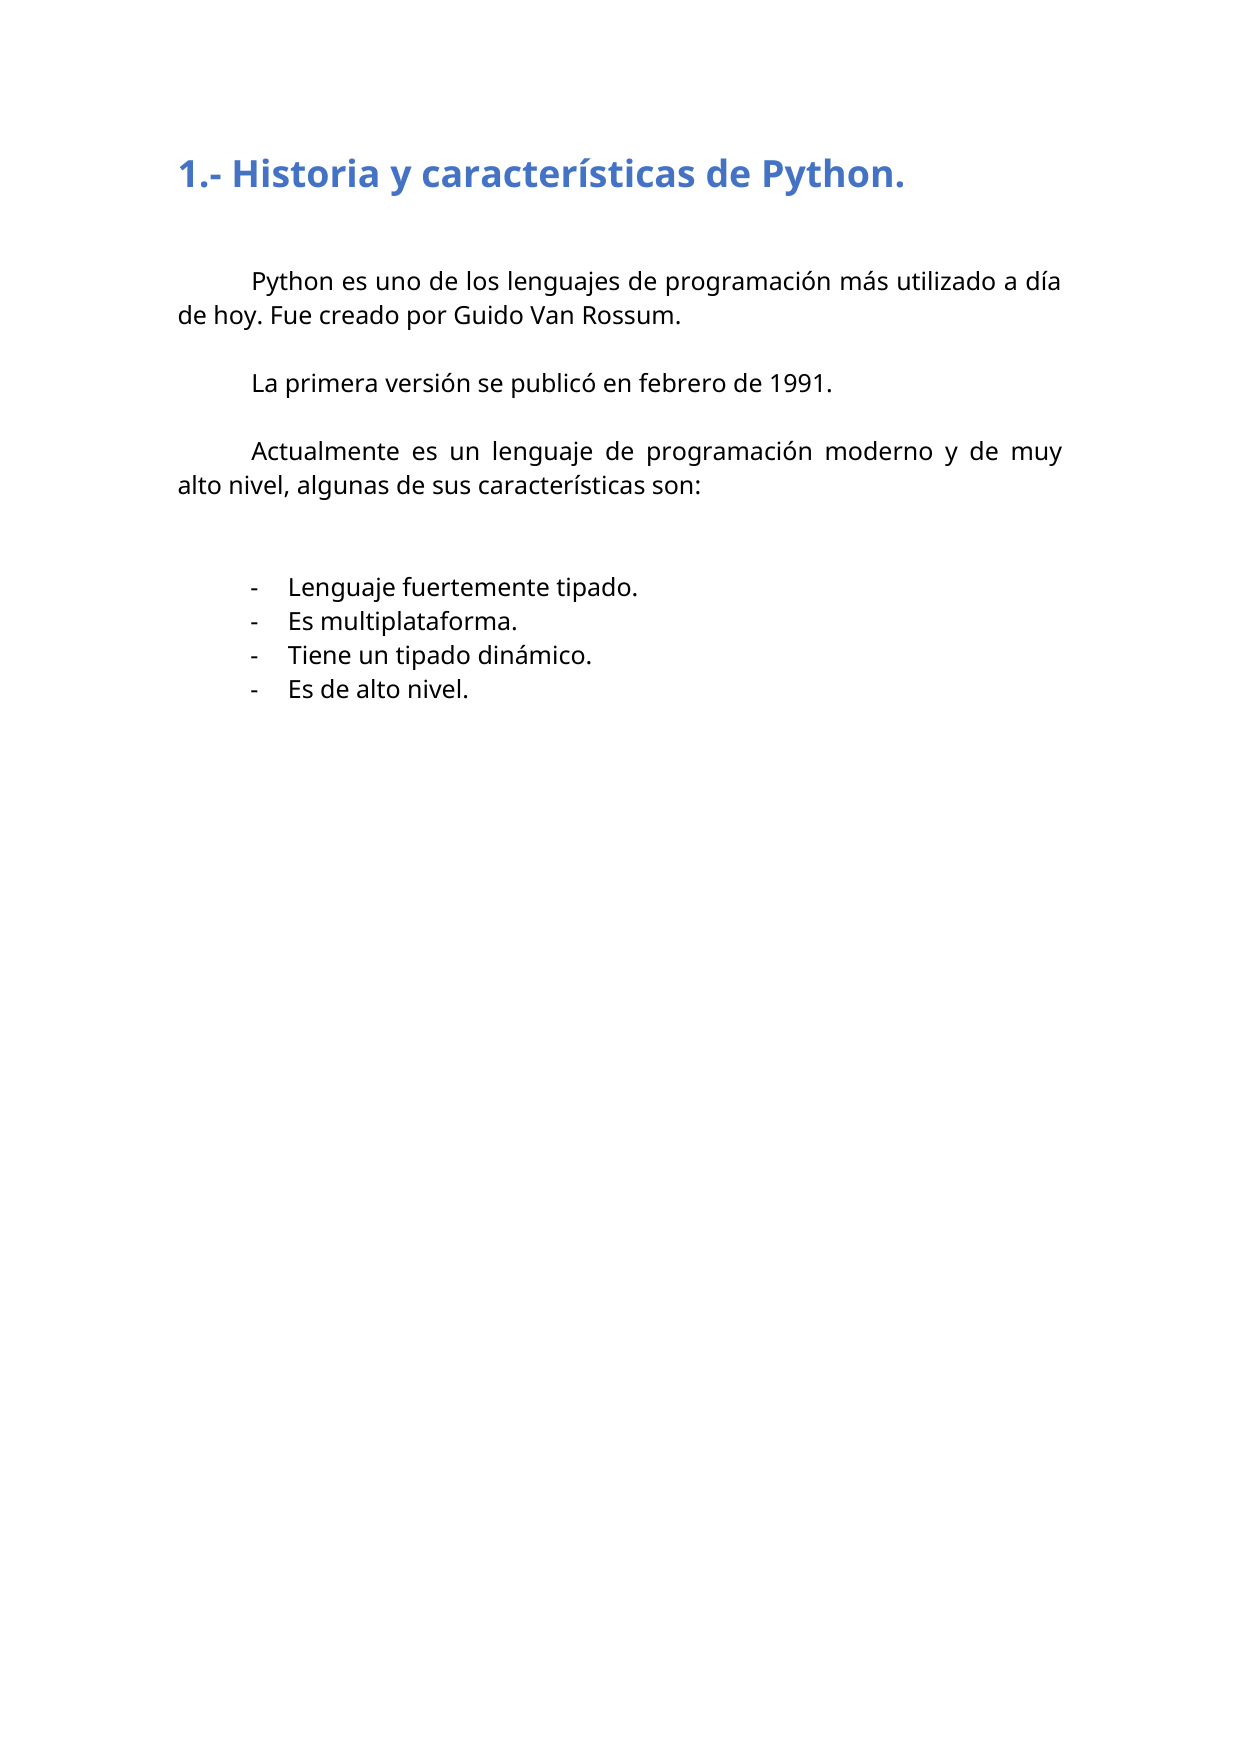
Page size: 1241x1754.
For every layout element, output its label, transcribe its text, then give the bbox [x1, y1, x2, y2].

text Actualmente es un lenguaje de programación moderno y de muy alto nivel, algunas de sus características son: [177, 433, 1063, 502]
list Es multiplataforma. [250, 604, 1063, 638]
text 1.- Historia y características de Python. [177, 148, 1063, 199]
list Tiene un tipado dinámico. [250, 638, 1063, 672]
list Lenguaje fuertemente tipado. [250, 570, 1063, 604]
list Es de alto nivel. [250, 672, 1063, 706]
text La primera versión se publicó en febrero de 1991. [177, 365, 1063, 399]
text Python es uno de los lenguajes de programación más utilizado a día de hoy. Fue creado por Guido Van Rossum. [177, 263, 1063, 331]
